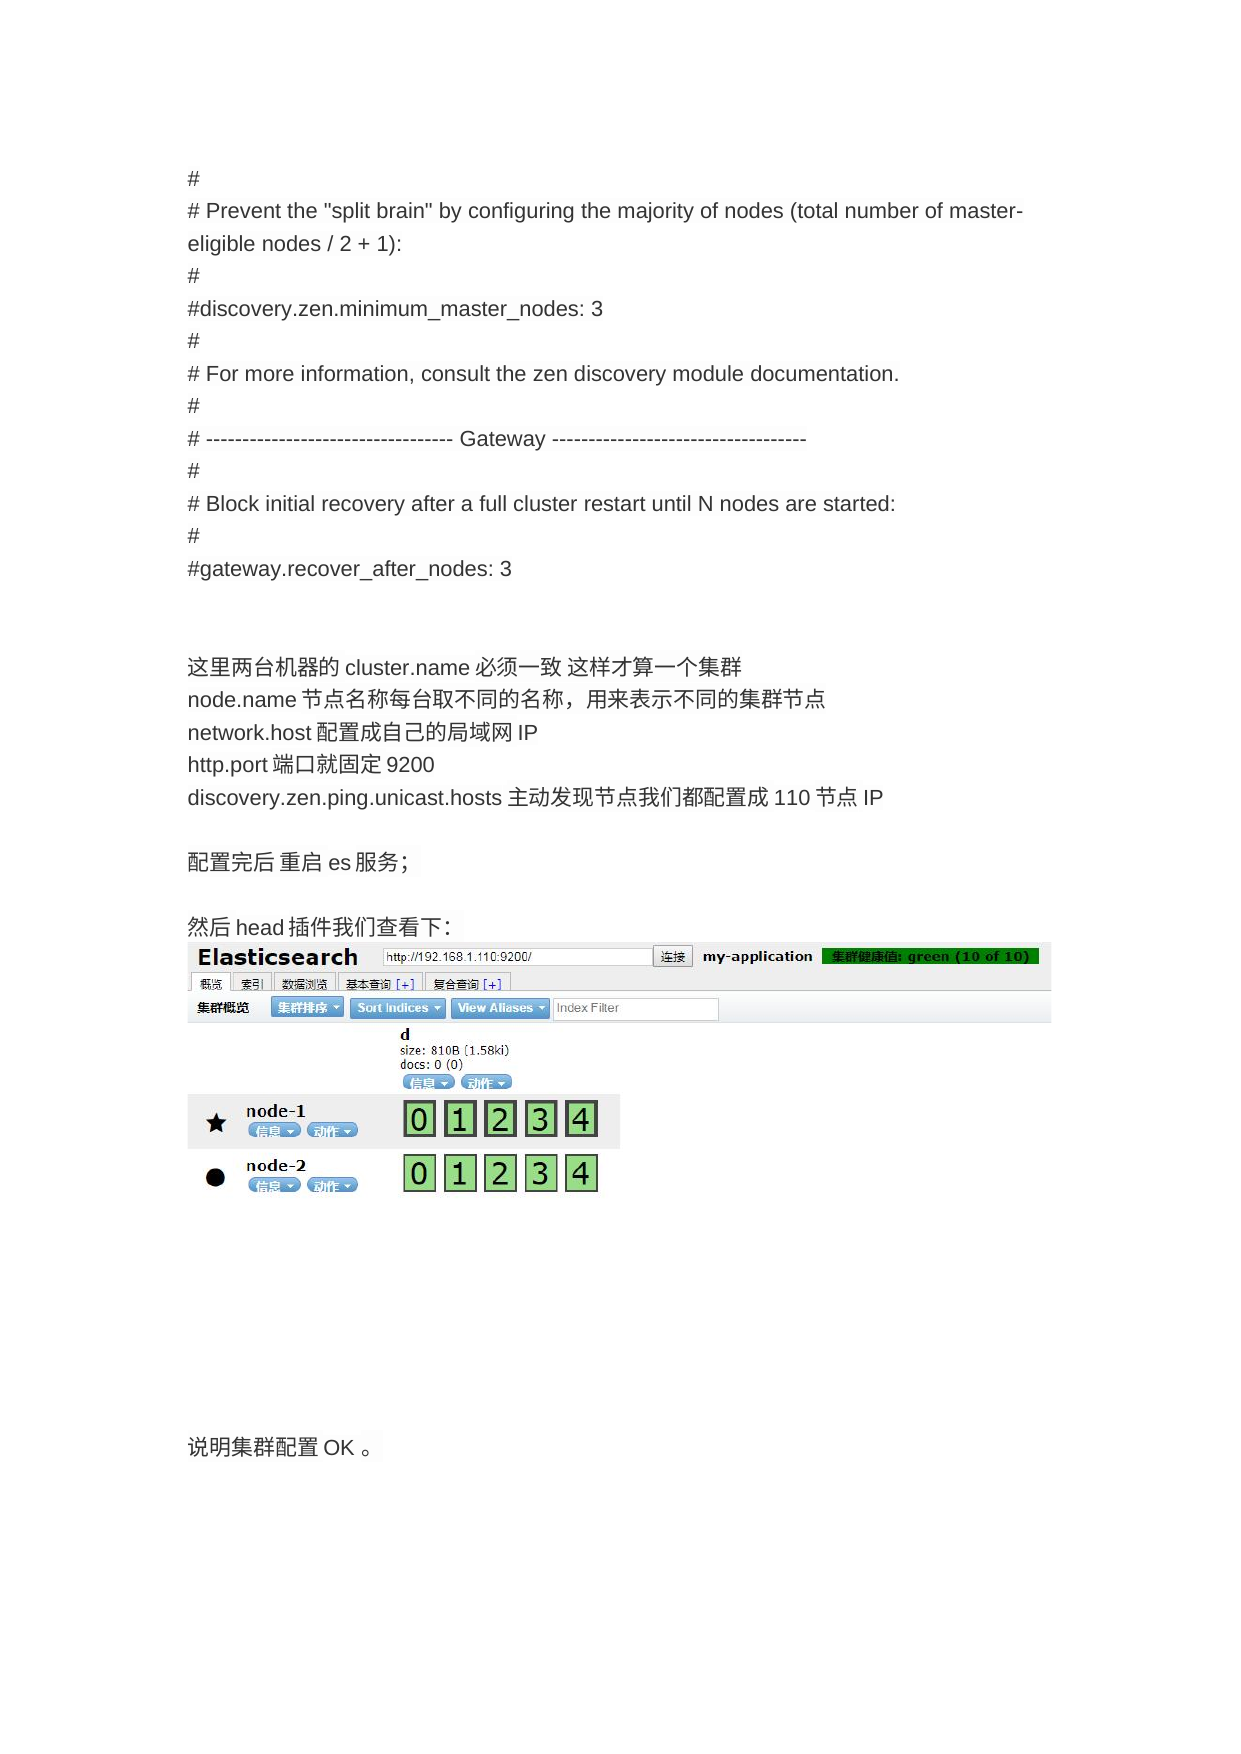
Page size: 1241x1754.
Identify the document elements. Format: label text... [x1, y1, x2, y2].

text # [187, 162, 1053, 194]
text 说明集群配置OK 。 [187, 1429, 1053, 1462]
text # Prevent the "split brain" by configuring the majority of nodes (total number of master-eligible nodes / 2 + 1): [187, 194, 1053, 259]
text # [187, 519, 1053, 552]
text # [187, 389, 1053, 422]
text # [187, 259, 1053, 292]
text # [187, 454, 1053, 487]
text # [187, 324, 1053, 357]
text # Block initial recovery after a full cluster restart until N nodes are started: [187, 487, 1053, 519]
text 然后head插件我们查看下： [187, 909, 1053, 942]
text #gateway.recover_after_nodes: 3 [187, 552, 1053, 584]
picture [187, 942, 1052, 1396]
text discovery.zen.ping.unicast.hosts主动发现节点我们都配置成110节点IP [187, 779, 1053, 812]
text # For more information, consult the zen discovery module documentation. [187, 357, 1053, 389]
text http.port端口就固定9200 [187, 747, 1053, 779]
text # ---------------------------------- Gateway ----------------------------------- [187, 422, 1053, 454]
text network.host配置成自己的局域网IP [187, 714, 1053, 747]
text #discovery.zen.minimum_master_nodes: 3 [187, 292, 1053, 324]
text node.name节点名称每台取不同的名称，用来表示不同的集群节点 [187, 682, 1053, 714]
text 这里两台机器的cluster.name必须一致 这样才算一个集群 [187, 649, 1053, 682]
text 配置完后 重启es服务； [187, 844, 1053, 877]
